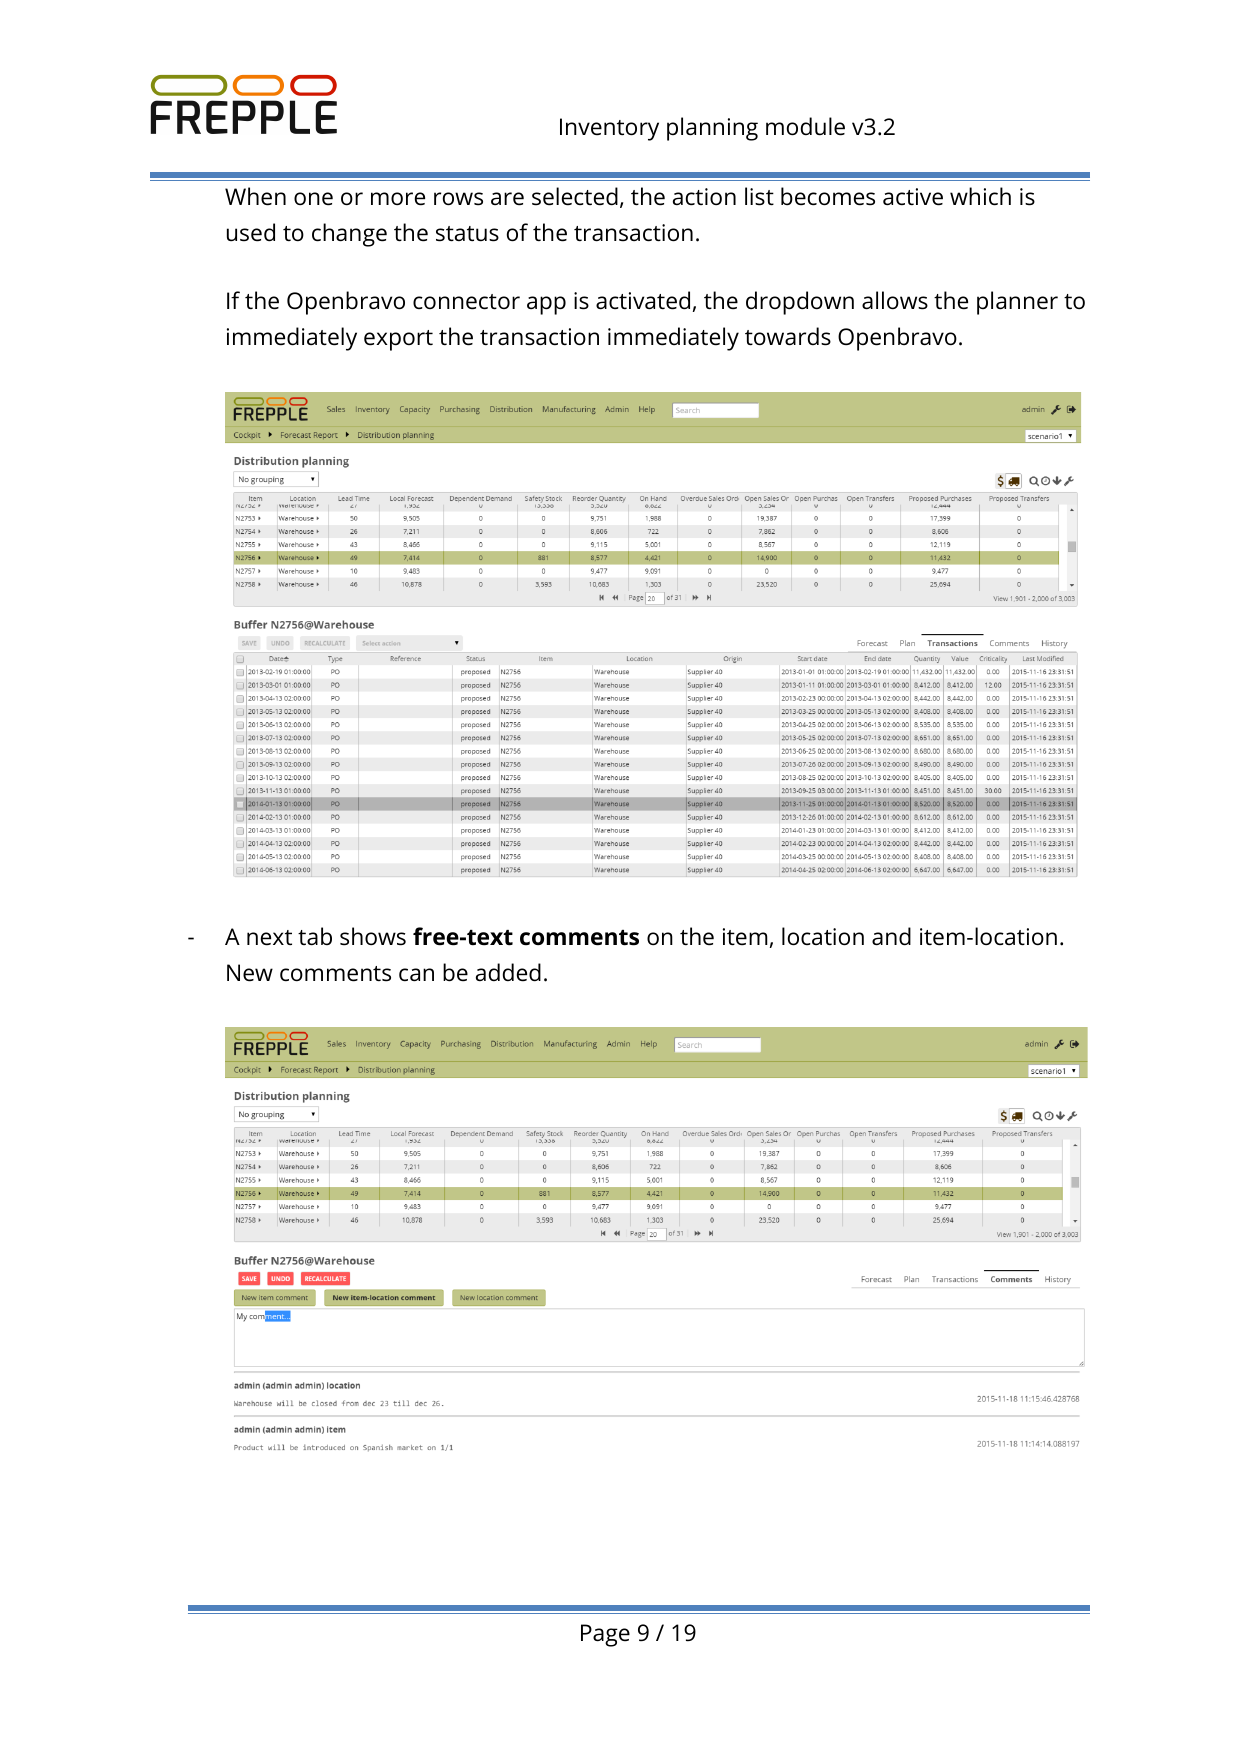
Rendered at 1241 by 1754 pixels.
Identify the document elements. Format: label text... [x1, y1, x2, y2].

list When one or more rows are selected, the action list becomes active which is used to change the status of the transaction. [225, 181, 1090, 281]
picture [150, 74, 338, 135]
picture [225, 1027, 1088, 1466]
picture [225, 392, 1082, 881]
